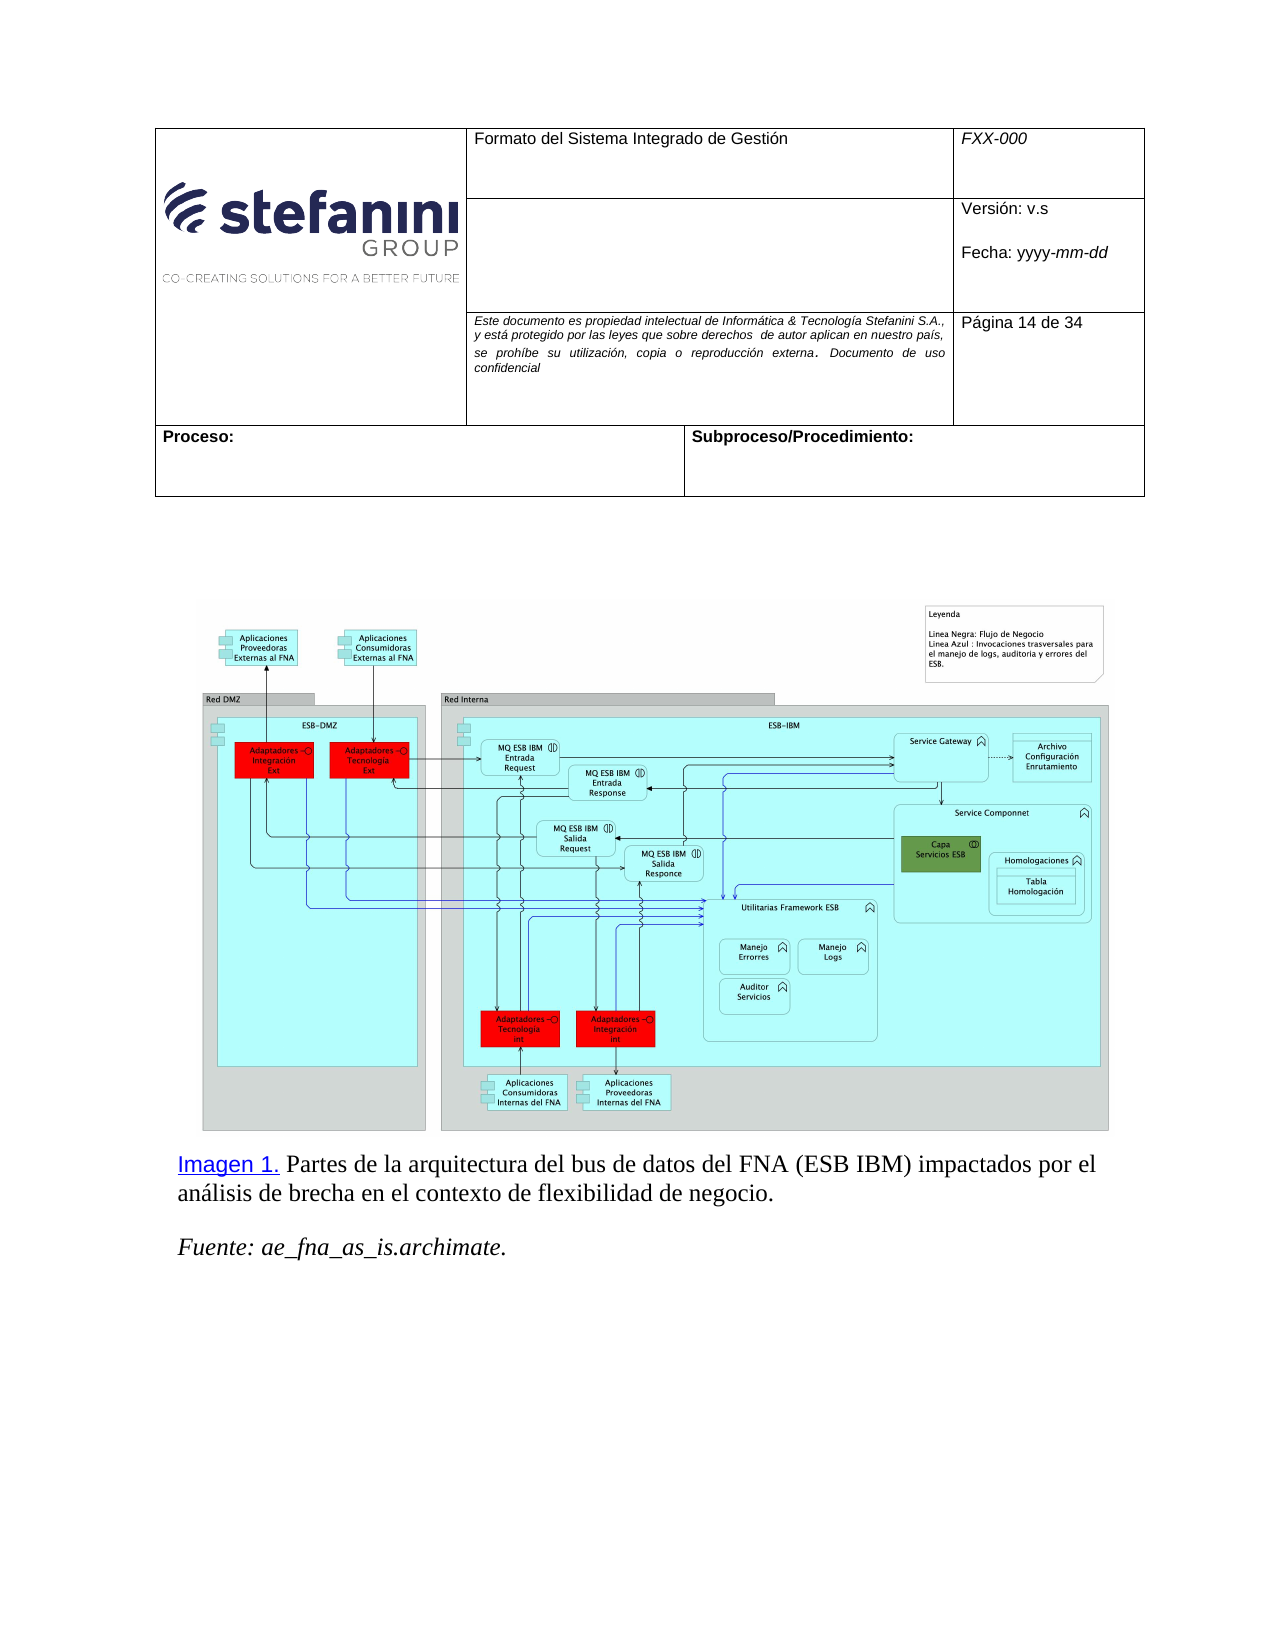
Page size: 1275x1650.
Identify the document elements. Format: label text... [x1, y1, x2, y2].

picture [196, 599, 1115, 1137]
picture [162, 182, 460, 286]
text Imagen 1. Partes de la arquitectura del bus de datos del FNA (ESB IBM) impactados por el análisis de brecha en el contexto de flexibilidad de negocio. [177, 1149, 1098, 1207]
text Fuente: ae_fna_as_is.archimate. [177, 1232, 1098, 1261]
